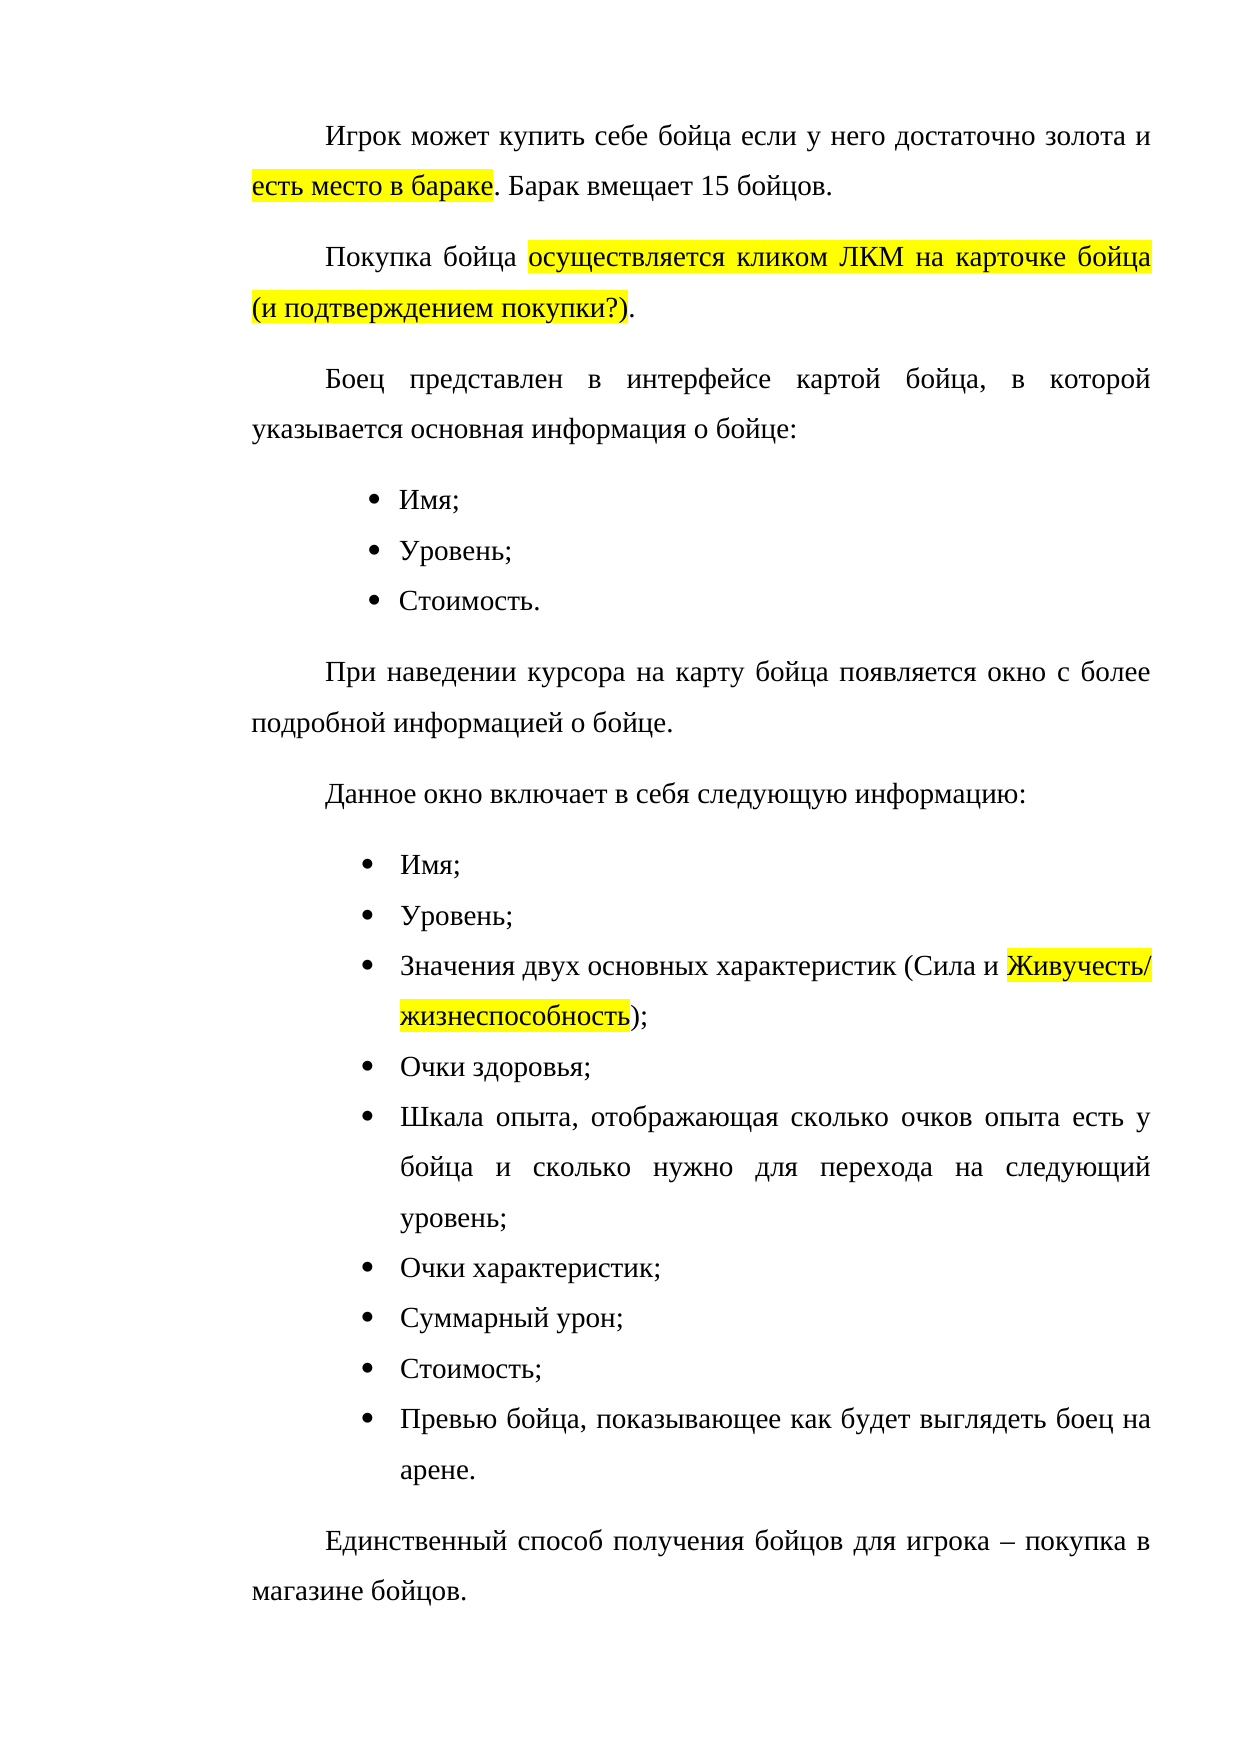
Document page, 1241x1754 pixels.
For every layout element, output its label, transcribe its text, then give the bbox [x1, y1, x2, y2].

list Шкала опыта, отображающая сколько очков опыта есть у бойца и сколько нужно для перехода на следующий уровень; [362, 1099, 1152, 1233]
text При наведении курсора на карту бойца появляется окно с более подробной информацией о бойце. [251, 654, 1152, 738]
list Очки здоровья; [362, 1049, 1152, 1082]
list Стоимость. [369, 583, 1152, 617]
list Стоимость; [362, 1351, 1152, 1385]
list Имя; [362, 847, 1152, 881]
list Суммарный урон; [362, 1301, 1152, 1334]
list Превью бойца, показывающее как будет выглядеть боец на арене. [362, 1401, 1152, 1485]
list Имя; [369, 482, 1152, 516]
text Боец представлен в интерфейсе картой бойца, в которой указывается основная информация о бойце: [252, 361, 1152, 445]
list Уровень; [362, 898, 1152, 931]
text Данное окно включает в себя следующую информацию: [251, 776, 1152, 809]
list Очки характеристик; [362, 1250, 1152, 1284]
text Покупка бойца осуществляется кликом ЛКМ на карточке бойца (и подтверждением покупки?). [252, 239, 1152, 323]
text Игрок может купить себе бойца если у него достаточно золота и есть место в бараке. Барак вмещает 15 бойцов. [252, 118, 1152, 202]
list Уровень; [369, 533, 1152, 567]
text Единственный способ получения бойцов для игрока – покупка в магазине бойцов. [252, 1523, 1152, 1607]
list Значения двух основных характеристик (Сила и Живучесть/ жизнеспособность); [362, 948, 1152, 1032]
